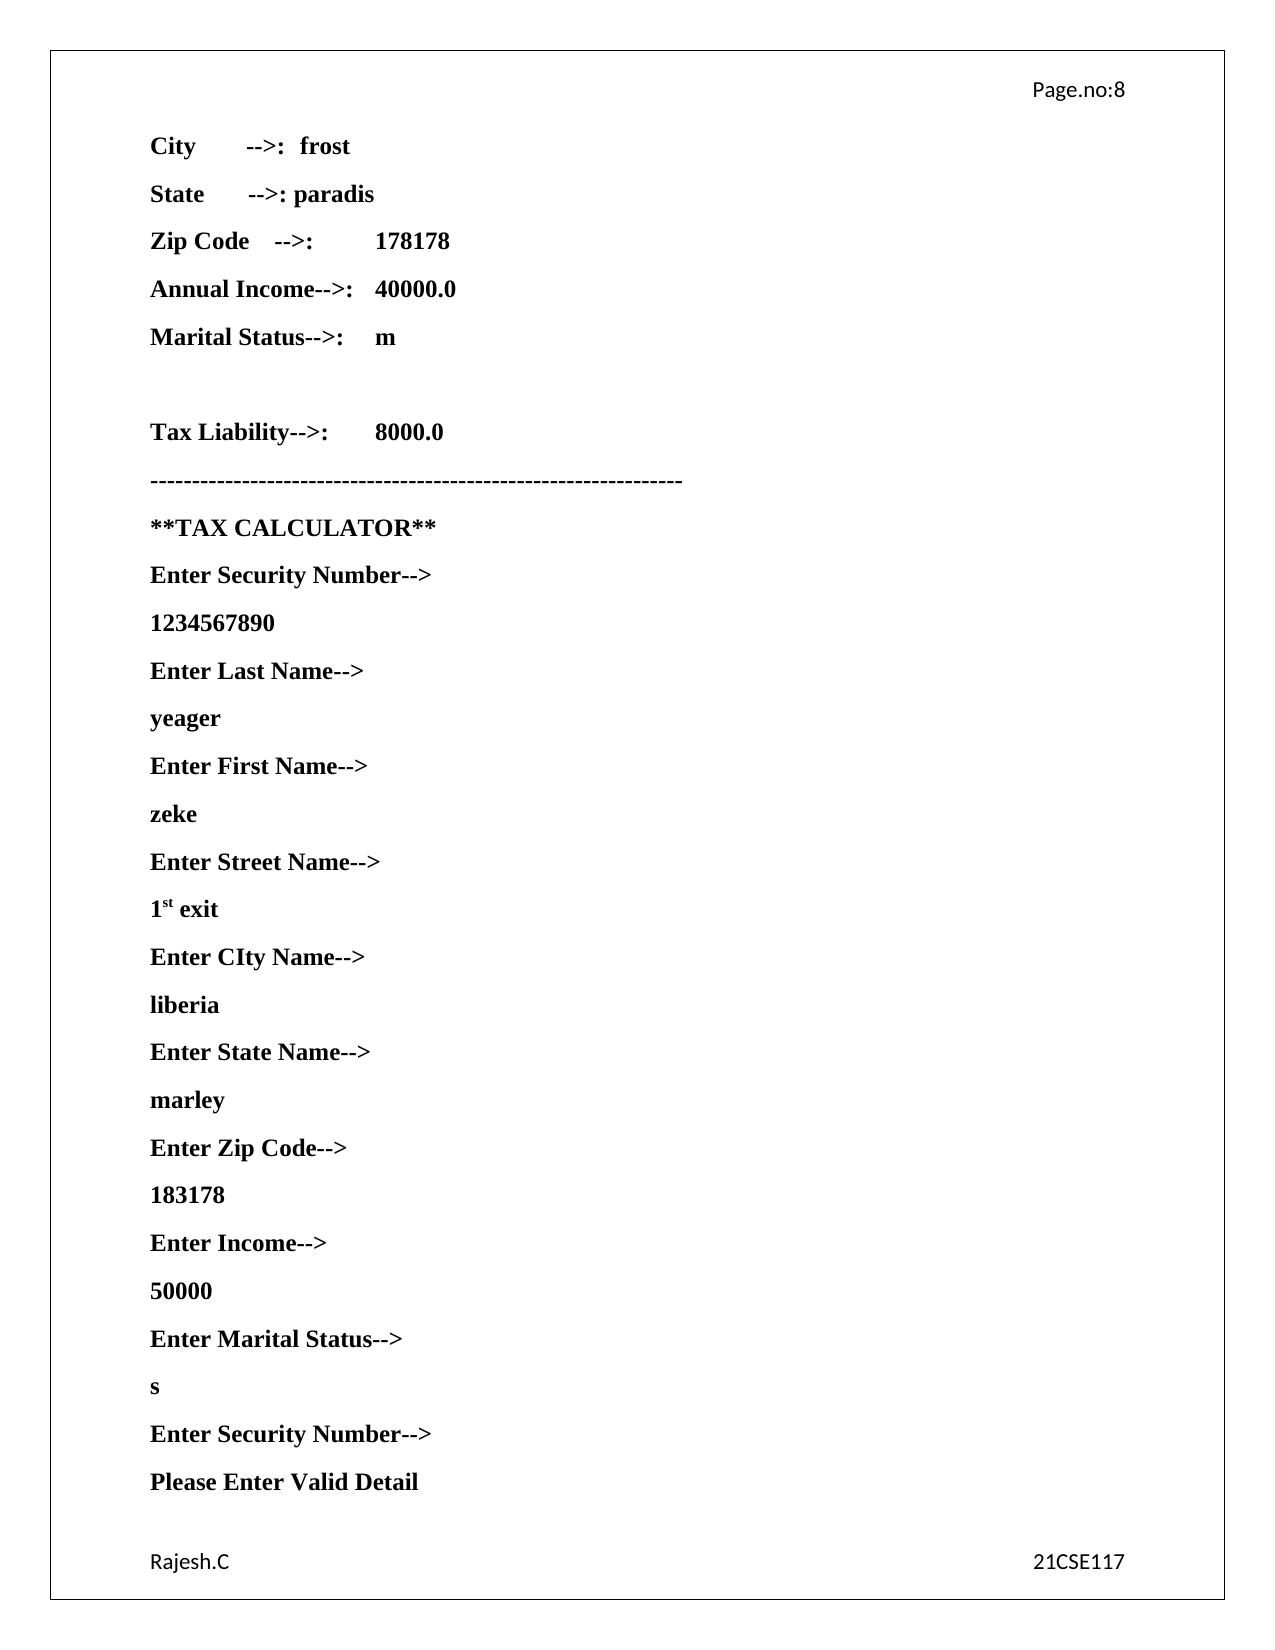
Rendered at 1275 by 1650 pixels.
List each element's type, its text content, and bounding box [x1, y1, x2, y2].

text liberia [150, 990, 1125, 1018]
text marley [150, 1085, 1125, 1114]
text 1234567890 [150, 608, 1125, 637]
text Please Enter Valid Detail [150, 1467, 1125, 1496]
text yeager [150, 703, 1125, 732]
text 50000 [150, 1276, 1125, 1305]
text zeke [150, 799, 1125, 828]
text 183178 [150, 1181, 1125, 1209]
text Enter CIty Name--> [150, 942, 1125, 971]
text 1st exit [150, 894, 1125, 923]
text **TAX CALCULATOR** [150, 513, 1125, 541]
text Tax Liability-->: 8000.0 [150, 417, 1125, 446]
text s [150, 1371, 1125, 1400]
text Enter Street Name--> [150, 847, 1125, 875]
text Enter Zip Code--> [150, 1133, 1125, 1162]
text Enter State Name--> [150, 1037, 1125, 1066]
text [150, 465, 1125, 494]
text Marital Status-->: m [150, 322, 1125, 351]
text Enter Last Name--> [150, 656, 1125, 684]
text Annual Income-->: 40000.0 [150, 274, 1125, 303]
text Enter Security Number--> [150, 560, 1125, 589]
text Enter Income--> [150, 1228, 1125, 1257]
text City -->: frost [150, 131, 1125, 160]
text Enter Security Number--> [150, 1419, 1125, 1448]
text Enter Marital Status--> [150, 1324, 1125, 1352]
text State -->: paradis [150, 179, 1125, 207]
text Zip Code -->: 178178 [150, 226, 1125, 255]
text Enter First Name--> [150, 751, 1125, 780]
